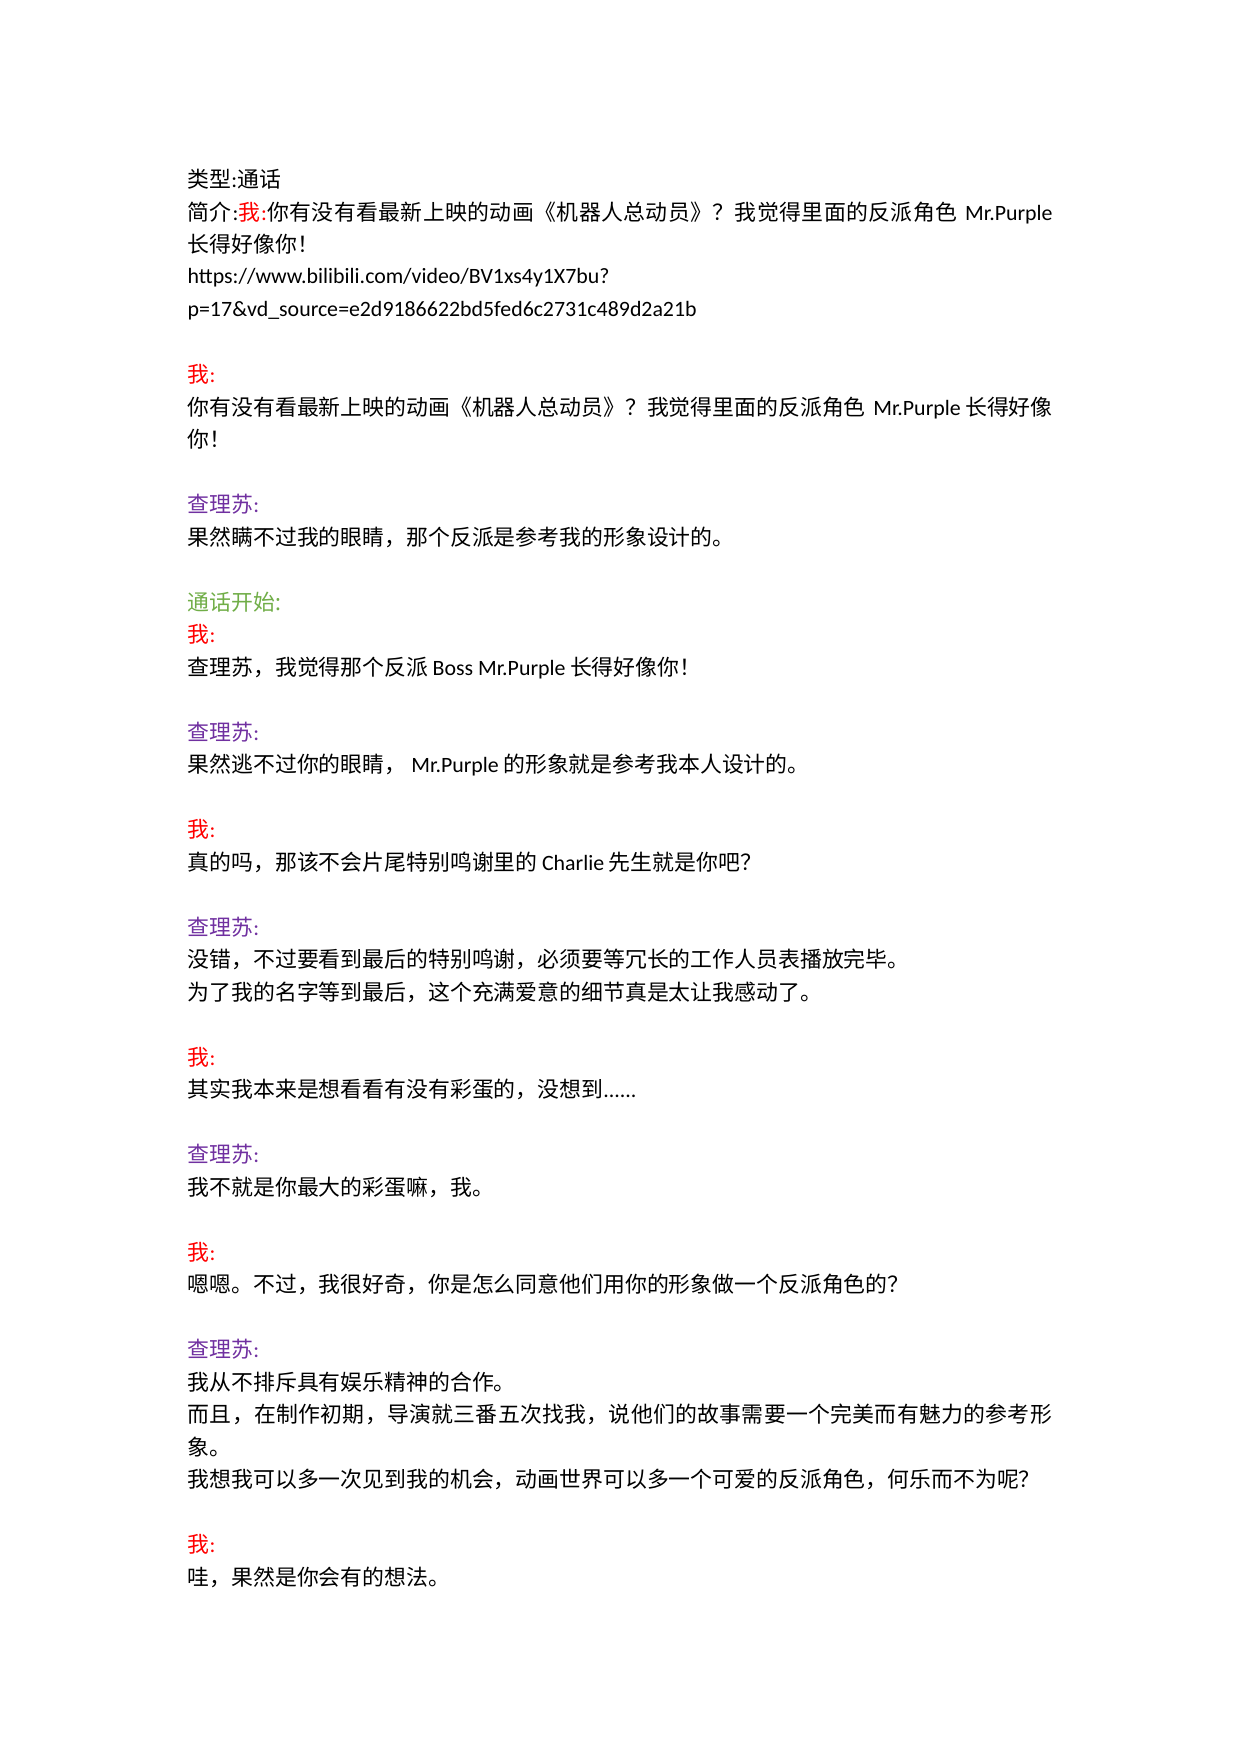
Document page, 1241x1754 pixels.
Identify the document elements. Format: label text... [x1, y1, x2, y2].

text 其实我本来是想看看有没有彩蛋的，没想到...... [187, 1072, 1053, 1104]
text https://www.bilibili.com/video/BV1xs4y1X7bu?p=17&vd_source=e2d9186622bd5fed6c2731c489d2a21b [187, 259, 1053, 324]
text 查理苏: [187, 909, 1053, 942]
text 我: [187, 1234, 1053, 1267]
text 类型:通话 [187, 162, 1053, 194]
text 我: [187, 812, 1053, 844]
text 没错，不过要看到最后的特别鸣谢，必须要等冗长的工作人员表播放完毕。 [187, 942, 1053, 974]
text 我: [187, 1527, 1053, 1559]
text 我: [187, 357, 1053, 389]
text 真的吗，那该不会片尾特别鸣谢里的Charlie先生就是你吧？ [187, 844, 1053, 877]
text 嗯嗯。不过，我很好奇，你是怎么同意他们用你的形象做一个反派角色的？ [187, 1267, 1053, 1299]
text 哇，果然是你会有的想法。 [187, 1559, 1053, 1592]
text 查理苏: [187, 1332, 1053, 1364]
text 我不就是你最大的彩蛋嘛，我。 [187, 1169, 1053, 1202]
text 我想我可以多一次见到我的机会，动画世界可以多一个可爱的反派角色，何乐而不为呢？ [187, 1462, 1053, 1494]
text 通话开始: [187, 584, 1053, 617]
text 我从不排斥具有娱乐精神的合作。 [187, 1364, 1053, 1397]
text 我: [187, 1039, 1053, 1072]
text 查理苏: [187, 1137, 1053, 1169]
text 果然逃不过你的眼睛， Mr.Purple的形象就是参考我本人设计的。 [187, 747, 1053, 779]
text 而且，在制作初期，导演就三番五次找我，说他们的故事需要一个完美而有魅力的参考形象。 [187, 1397, 1053, 1462]
text 查理苏: [187, 487, 1053, 519]
text 你有没有看最新上映的动画《机器人总动员》？我觉得里面的反派角色Mr.Purple长得好像你！ [187, 389, 1053, 454]
text 果然瞒不过我的眼睛，那个反派是参考我的形象设计的。 [187, 519, 1053, 552]
text 查理苏，我觉得那个反派Boss Mr.Purple长得好像你！ [187, 649, 1053, 682]
text 简介:我:你有没有看最新上映的动画《机器人总动员》？我觉得里面的反派角色Mr.Purple长得好像你！ [187, 194, 1053, 259]
text 查理苏: [187, 714, 1053, 747]
text 我: [187, 617, 1053, 649]
text 为了我的名字等到最后，这个充满爱意的细节真是太让我感动了。 [187, 974, 1053, 1007]
